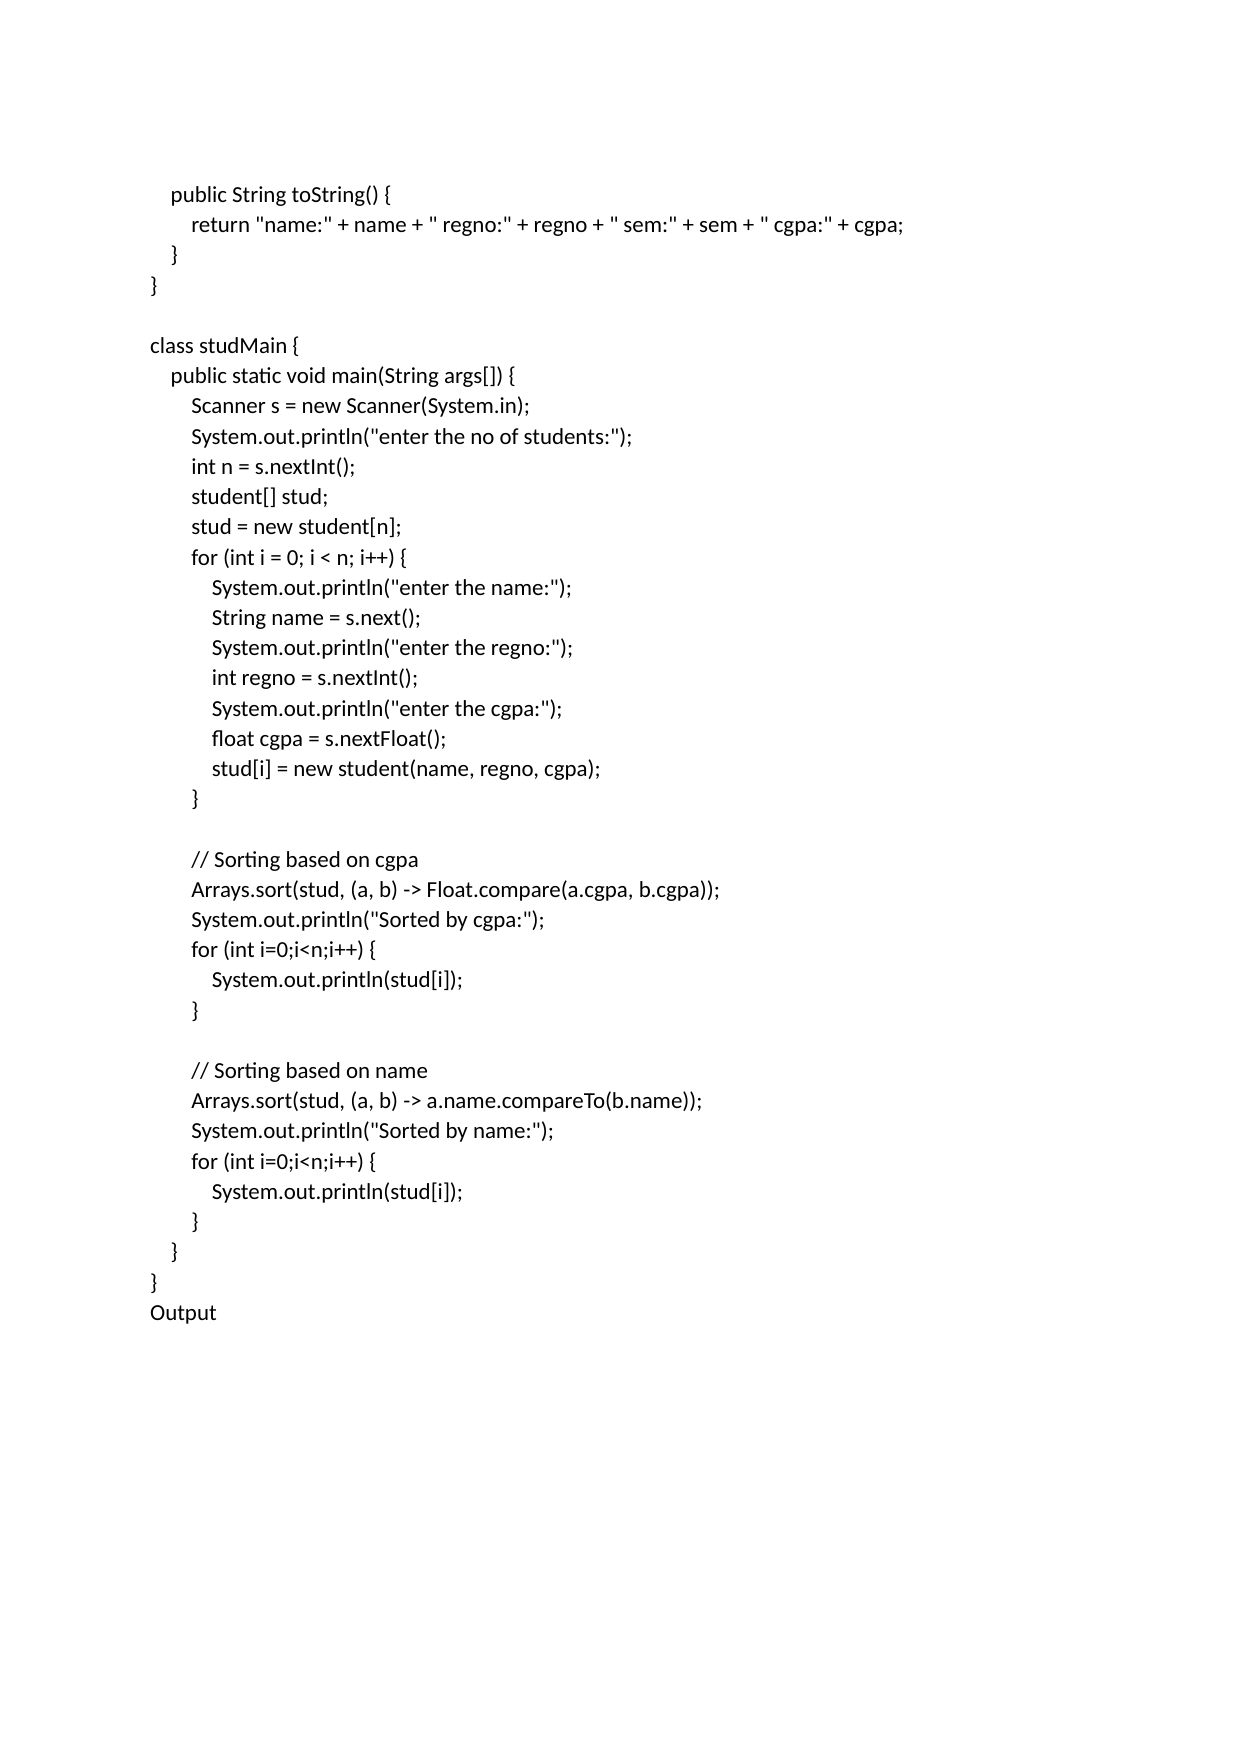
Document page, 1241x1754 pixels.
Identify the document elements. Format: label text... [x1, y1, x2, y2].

text int n = s.nextInt(); [150, 452, 1090, 480]
text public String toString() { [150, 180, 1090, 208]
text int regno = s.nextInt(); [150, 663, 1090, 692]
text student[] stud; [150, 482, 1090, 510]
text Output [150, 1298, 1090, 1326]
text System.out.println("enter the name:"); [150, 573, 1090, 601]
text public static void main(String args[]) { [150, 361, 1090, 389]
text System.out.println("enter the no of students:"); [150, 422, 1090, 450]
text // Sorting based on cgpa [150, 845, 1090, 873]
text } [150, 1207, 1090, 1235]
text for (int i=0;i<n;i++) { [150, 935, 1090, 963]
text return "name:" + name + " regno:" + regno + " sem:" + sem + " cgpa:" + cgpa; [150, 210, 1090, 238]
text stud = new student[n]; [150, 512, 1090, 541]
text } [150, 271, 1090, 299]
text } [150, 1268, 1090, 1296]
text // Sorting based on name [150, 1056, 1090, 1084]
text System.out.println(stud[i]); [150, 1177, 1090, 1205]
text System.out.println("enter the regno:"); [150, 633, 1090, 661]
text System.out.println(stud[i]); [150, 966, 1090, 994]
text stud[i] = new student(name, regno, cgpa); [150, 754, 1090, 782]
text Arrays.sort(stud, (a, b) -> Float.compare(a.cgpa, b.cgpa)); [150, 875, 1090, 903]
text class studMain { [150, 331, 1090, 359]
text float cgpa = s.nextFloat(); [150, 724, 1090, 752]
text } [150, 1237, 1090, 1266]
text Scanner s = new Scanner(System.in); [150, 392, 1090, 420]
text } [150, 996, 1090, 1024]
text Arrays.sort(stud, (a, b) -> a.name.compareTo(b.name)); [150, 1086, 1090, 1114]
text System.out.println("enter the cgpa:"); [150, 694, 1090, 722]
text for (int i=0;i<n;i++) { [150, 1147, 1090, 1175]
text System.out.println("Sorted by cgpa:"); [150, 905, 1090, 933]
text } [150, 784, 1090, 812]
text } [150, 241, 1090, 269]
text for (int i = 0; i < n; i++) { [150, 543, 1090, 571]
text System.out.println("Sorted by name:"); [150, 1117, 1090, 1145]
text String name = s.next(); [150, 603, 1090, 631]
